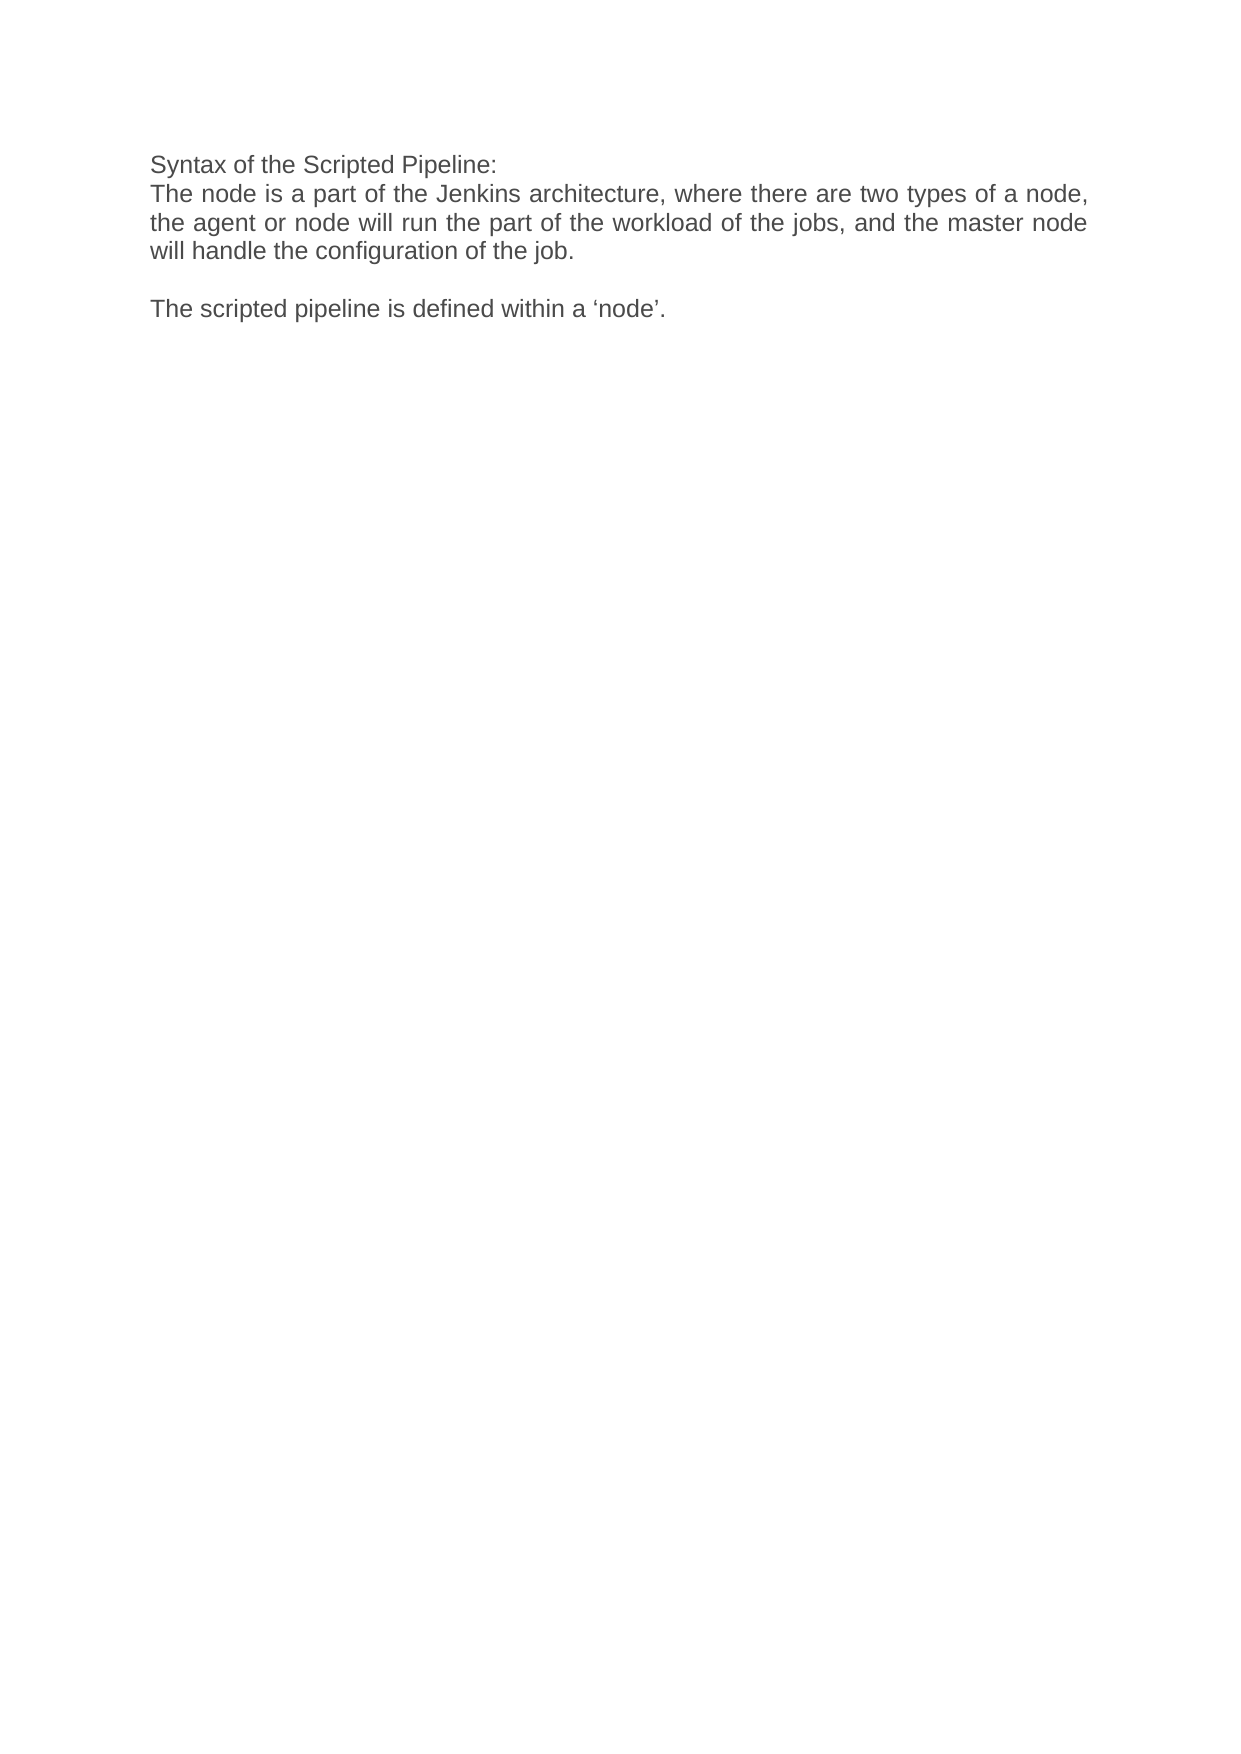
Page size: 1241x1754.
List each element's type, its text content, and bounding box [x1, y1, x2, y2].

text The scripted pipeline is defined within a ‘node’. [150, 294, 1090, 322]
text The node is a part of the Jenkins architecture, where there are two types of a node, the agent or node will run the part of the workload of the jobs, and the master node will handle the configuration of the job. [150, 179, 1090, 265]
text Syntax of the Scripted Pipeline: [150, 150, 1090, 179]
